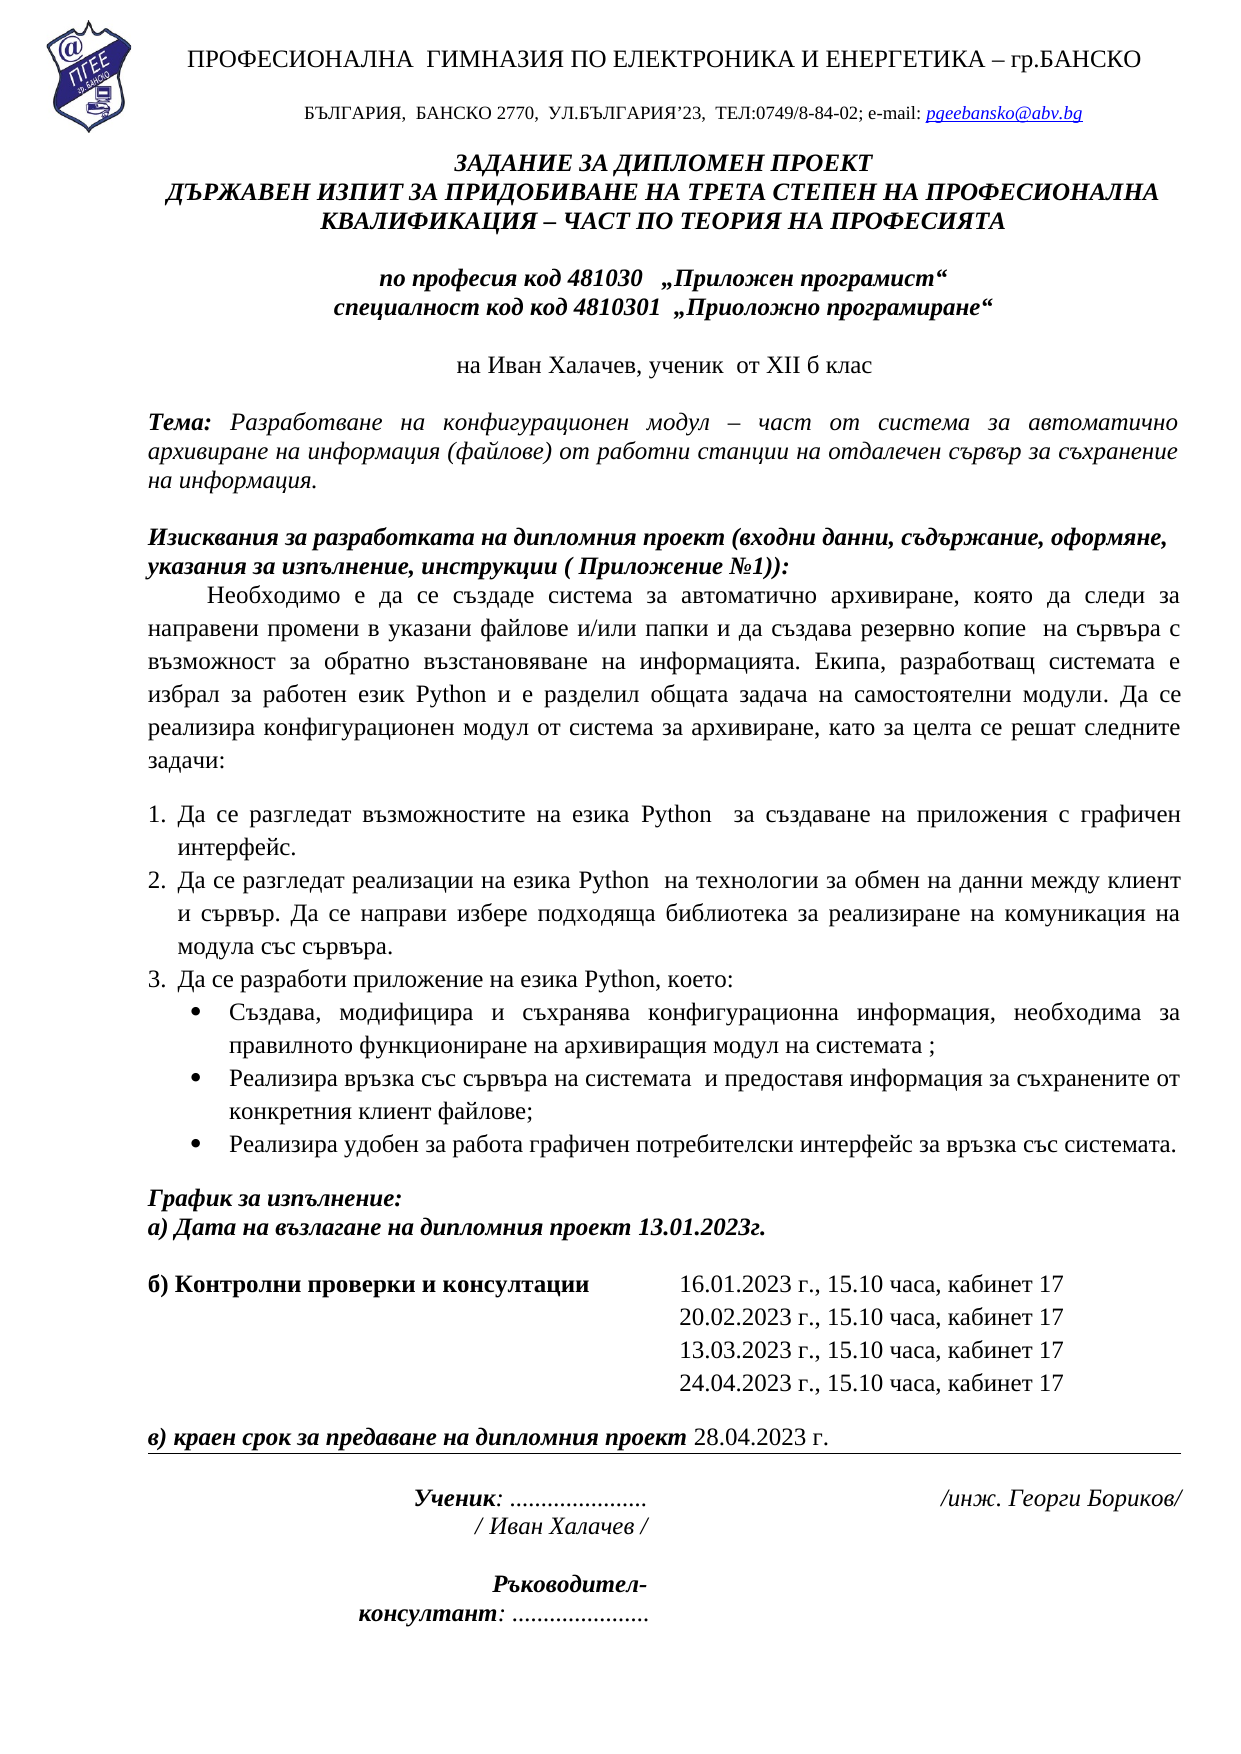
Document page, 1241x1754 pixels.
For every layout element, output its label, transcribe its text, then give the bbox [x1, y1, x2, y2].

text Ученик: ...................... [236, 1483, 650, 1511]
text / Иван Халачев / [236, 1511, 650, 1540]
list Да се разгледат реализации на езика Python на технологии за обмен на данни между клиент и сървър. Да се направи избере подходяща библиотека за реализиране на комуникация на модула със сървъра. [148, 865, 1181, 959]
text а) Дата на възлагане на дипломния проект 13.01.2023г. [148, 1212, 1181, 1240]
list Да се разгледат възможностите на езика Python за създаване на приложения с графичен интерфейс. [148, 799, 1181, 861]
text График за изпълнение: [148, 1183, 1181, 1212]
text ДЪРЖАВЕН ИЗПИТ ЗА ПРИДОБИВАНЕ НА ТРЕТА СТЕПЕН НА ПРОФЕСИОНАЛНА КВАЛИФИКАЦИЯ – ЧАСТ ПО ТЕОРИЯ НА ПРОФЕСИЯТА [148, 177, 1181, 235]
list Реализира връзка със сървъра на системата и предоставя информация за съхранените от конкретния клиент файлове; [191, 1063, 1181, 1125]
text ЗАДАНИЕ ЗА ДИПЛОМЕН ПРОЕКТ [148, 148, 1181, 177]
list Създава, модифицира и съхранява конфигурационна информация, необходима за правилното функциониране на архивиращия модул на системата ; [191, 997, 1181, 1059]
text Необходимо е да се създаде система за автоматично архивиране, която да следи за направени промени в указани файлове и/или папки и да създава резервно копие на сървъра с възможност за обратно възстановяване на информацията. Екипа, разработващ системата е избрал за работен език Python и е разделил общата задача на самостоятелни модули. Да се реализира конфигурационен модул от система за архивиране, като за целта се решат следните задачи: [148, 580, 1181, 774]
text Ръководител-консултант: ...................... [236, 1569, 650, 1626]
list Да се разработи приложение на езика Python, което: [148, 964, 1181, 993]
text /инж. Георги Бориков/ Директор: ....................................... [768, 1483, 1181, 1511]
list Реализира удобен за работа графичен потребителски интерфейс за връзка със системата. [191, 1129, 1181, 1158]
text специалност код код 4810301 „Приоложно програмиране“ [148, 292, 1181, 321]
text в) краен срок за предаване на дипломния проект 28.04.2023 г. [148, 1422, 1181, 1453]
text Изисквания за разработката на дипломния проект (входни данни, съдържание, оформяне, указания за изпълнение, инструкции ( Приложение №1)): [148, 522, 1181, 580]
text по професия код 481030 „Приложен програмист“ [148, 263, 1181, 292]
text Тема: Разработване на конфигурационен модул – част от система за автоматично архивиране на информация (файлове) от работни станции на отдалечен сървър за съхранение на информация. [148, 407, 1181, 493]
text на Иван Халачев, ученик от XII б клас [148, 350, 1181, 378]
text б) Контролни проверки и консултации 16.01.2023 г., 15.10 часа, кабинет 17 20.02.2023 г., 15.10 часа, кабинет 17 13.03.2023 г., 15.10 часа, кабинет 17 24.04.2023 г., 15.10 часа, кабинет 17 [148, 1269, 1181, 1397]
picture [46, 20, 132, 133]
